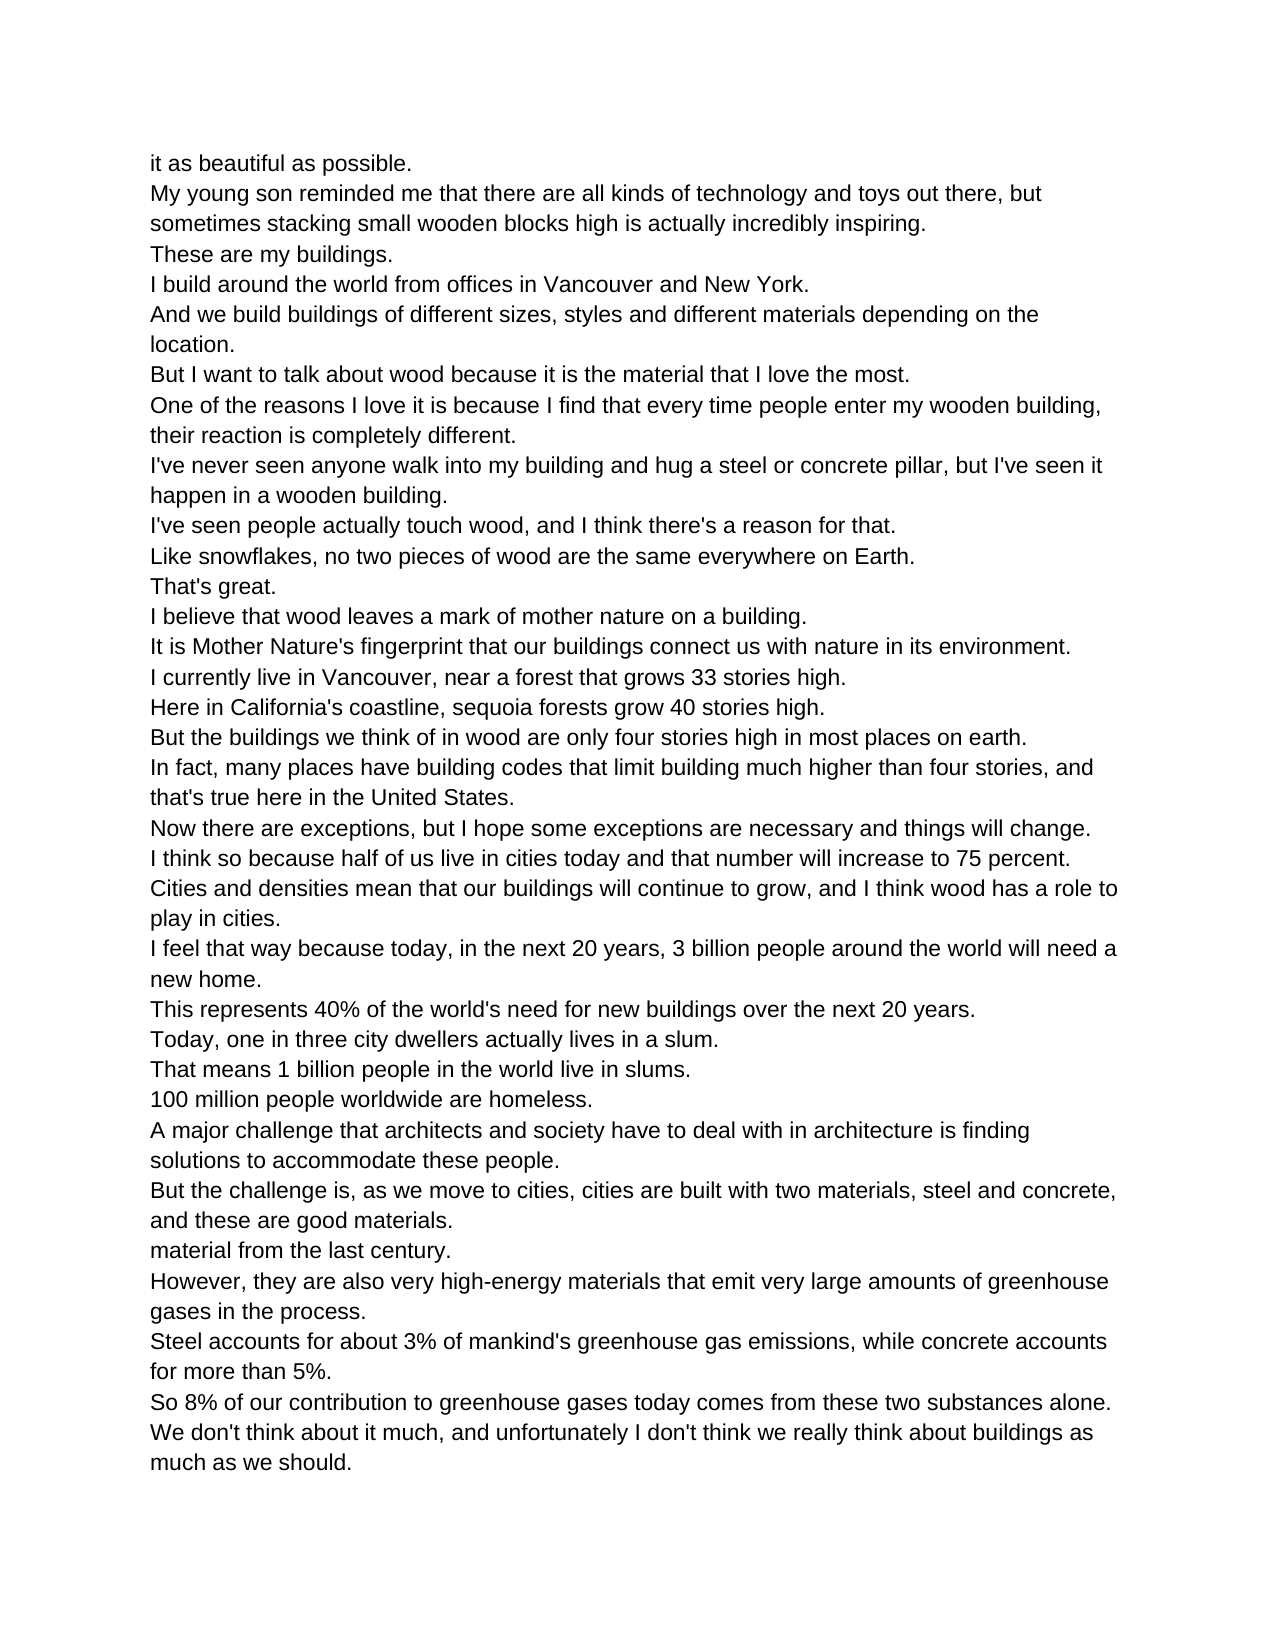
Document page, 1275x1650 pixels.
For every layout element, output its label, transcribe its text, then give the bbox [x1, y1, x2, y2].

text I currently live in Vancouver, near a forest that grows 33 stories high. [150, 663, 1125, 690]
text I feel that way because today, in the next 20 years, 3 billion people around the world will need a new home. [150, 935, 1125, 992]
text It is Mother Nature's fingerprint that our buildings connect us with nature in its environment. [150, 633, 1125, 660]
text Now there are exceptions, but I hope some exceptions are necessary and things will change. [150, 814, 1125, 841]
text One of the reasons I love it is because I find that every time people enter my wooden building, their reaction is completely different. [150, 392, 1125, 448]
text And we build buildings of different sizes, styles and different materials depending on the location. [150, 301, 1125, 358]
text I build around the world from offices in Vancouver and New York. [150, 271, 1125, 297]
text But the buildings we think of in wood are only four stories high in most places on earth. [150, 724, 1125, 750]
text Here in California's coastline, sequoia forests grow 40 stories high. [150, 694, 1125, 720]
text These are my buildings. [150, 241, 1125, 267]
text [150, 150, 1125, 176]
text I've seen people actually touch wood, and I think there's a reason for that. [150, 512, 1125, 539]
text material from the last century. [150, 1237, 1125, 1264]
text But I want to talk about wood because it is the material that I love the most. [150, 361, 1125, 388]
text Today, one in three city dwellers actually lives in a slum. [150, 1026, 1125, 1052]
text In fact, many places have building codes that limit building much higher than four stories, and that's true here in the United States. [150, 754, 1125, 811]
text We don't think about it much, and unfortunately I don't think we really think about buildings as much as we should. [150, 1419, 1125, 1475]
text I think so because half of us live in cities today and that number will increase to 75 percent. [150, 845, 1125, 871]
text Cities and densities mean that our buildings will continue to grow, and I think wood has a role to play in cities. [150, 875, 1125, 932]
text Steel accounts for about 3% of mankind's greenhouse gas emissions, while concrete accounts for more than 5%. [150, 1328, 1125, 1385]
text A major challenge that architects and society have to deal with in architecture is finding solutions to accommodate these people. [150, 1117, 1125, 1173]
text However, they are also very high-energy materials that emit very large amounts of greenhouse gases in the process. [150, 1268, 1125, 1324]
text So 8% of our contribution to greenhouse gases today comes from these two substances alone. [150, 1388, 1125, 1415]
text I believe that wood leaves a mark of mother nature on a building. [150, 603, 1125, 629]
text This represents 40% of the world's need for new buildings over the next 20 years. [150, 996, 1125, 1022]
text But the challenge is, as we move to cities, cities are built with two materials, steel and concrete, and these are good materials. [150, 1177, 1125, 1234]
text I've never seen anyone walk into my building and hug a steel or concrete pillar, but I've seen it happen in a wooden building. [150, 452, 1125, 509]
text Like snowflakes, no two pieces of wood are the same everywhere on Earth. [150, 543, 1125, 569]
text My young son reminded me that there are all kinds of technology and toys out there, but sometimes stacking small wooden blocks high is actually incredibly inspiring. [150, 180, 1125, 237]
text That means 1 billion people in the world live in slums. [150, 1056, 1125, 1083]
text 100 million people worldwide are homeless. [150, 1086, 1125, 1113]
text That's great. [150, 573, 1125, 599]
